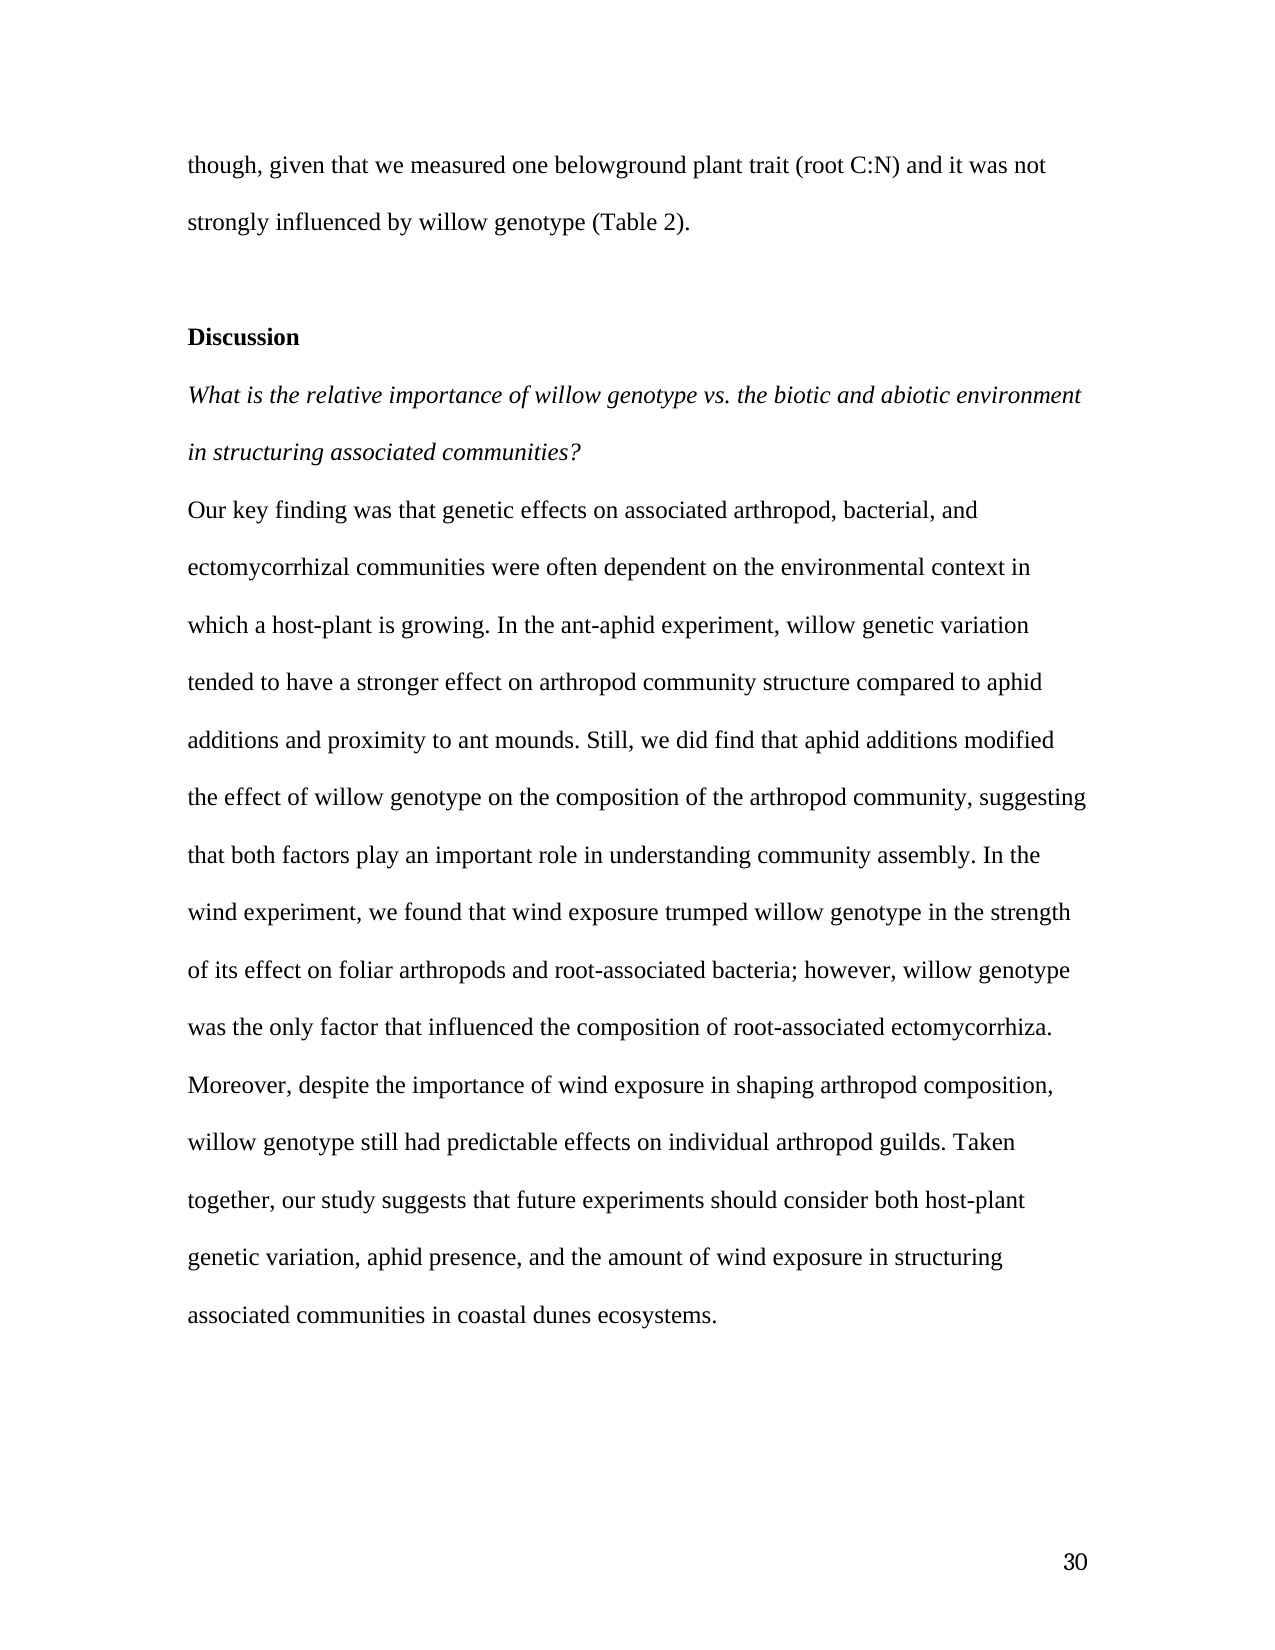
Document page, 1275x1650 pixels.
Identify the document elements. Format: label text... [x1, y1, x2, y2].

text What is the relative importance of willow genotype vs. the biotic and abiotic environment in structuring associated communities? [187, 380, 1088, 466]
text Our key finding was that genetic effects on associated arthropod, bacterial, and ectomycorrhizal communities were often dependent on the environmental context in which a host-plant is growing. In the ant-aphid experiment, willow genetic variation tended to have a stronger effect on arthropod community structure compared to aphid additions and proximity to ant mounds. Still, we did find that aphid additions modified the effect of willow genotype on the composition of the arthropod community, suggesting that both factors play an important role in understanding community assembly. In the wind experiment, we found that wind exposure trumped willow genotype in the strength of its effect on foliar arthropods and root-associated bacteria; however, willow genotype was the only factor that influenced the composition of root-associated ectomycorrhiza. Moreover, despite the importance of wind exposure in shaping arthropod composition, willow genotype still had predictable effects on individual arthropod guilds. Taken together, our study suggests that future experiments should consider both host-plant genetic variation, aphid presence, and the amount of wind exposure in structuring associated communities in coastal dunes ecosystems. [187, 495, 1088, 1329]
text Discussion [187, 322, 1088, 351]
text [187, 150, 1088, 236]
